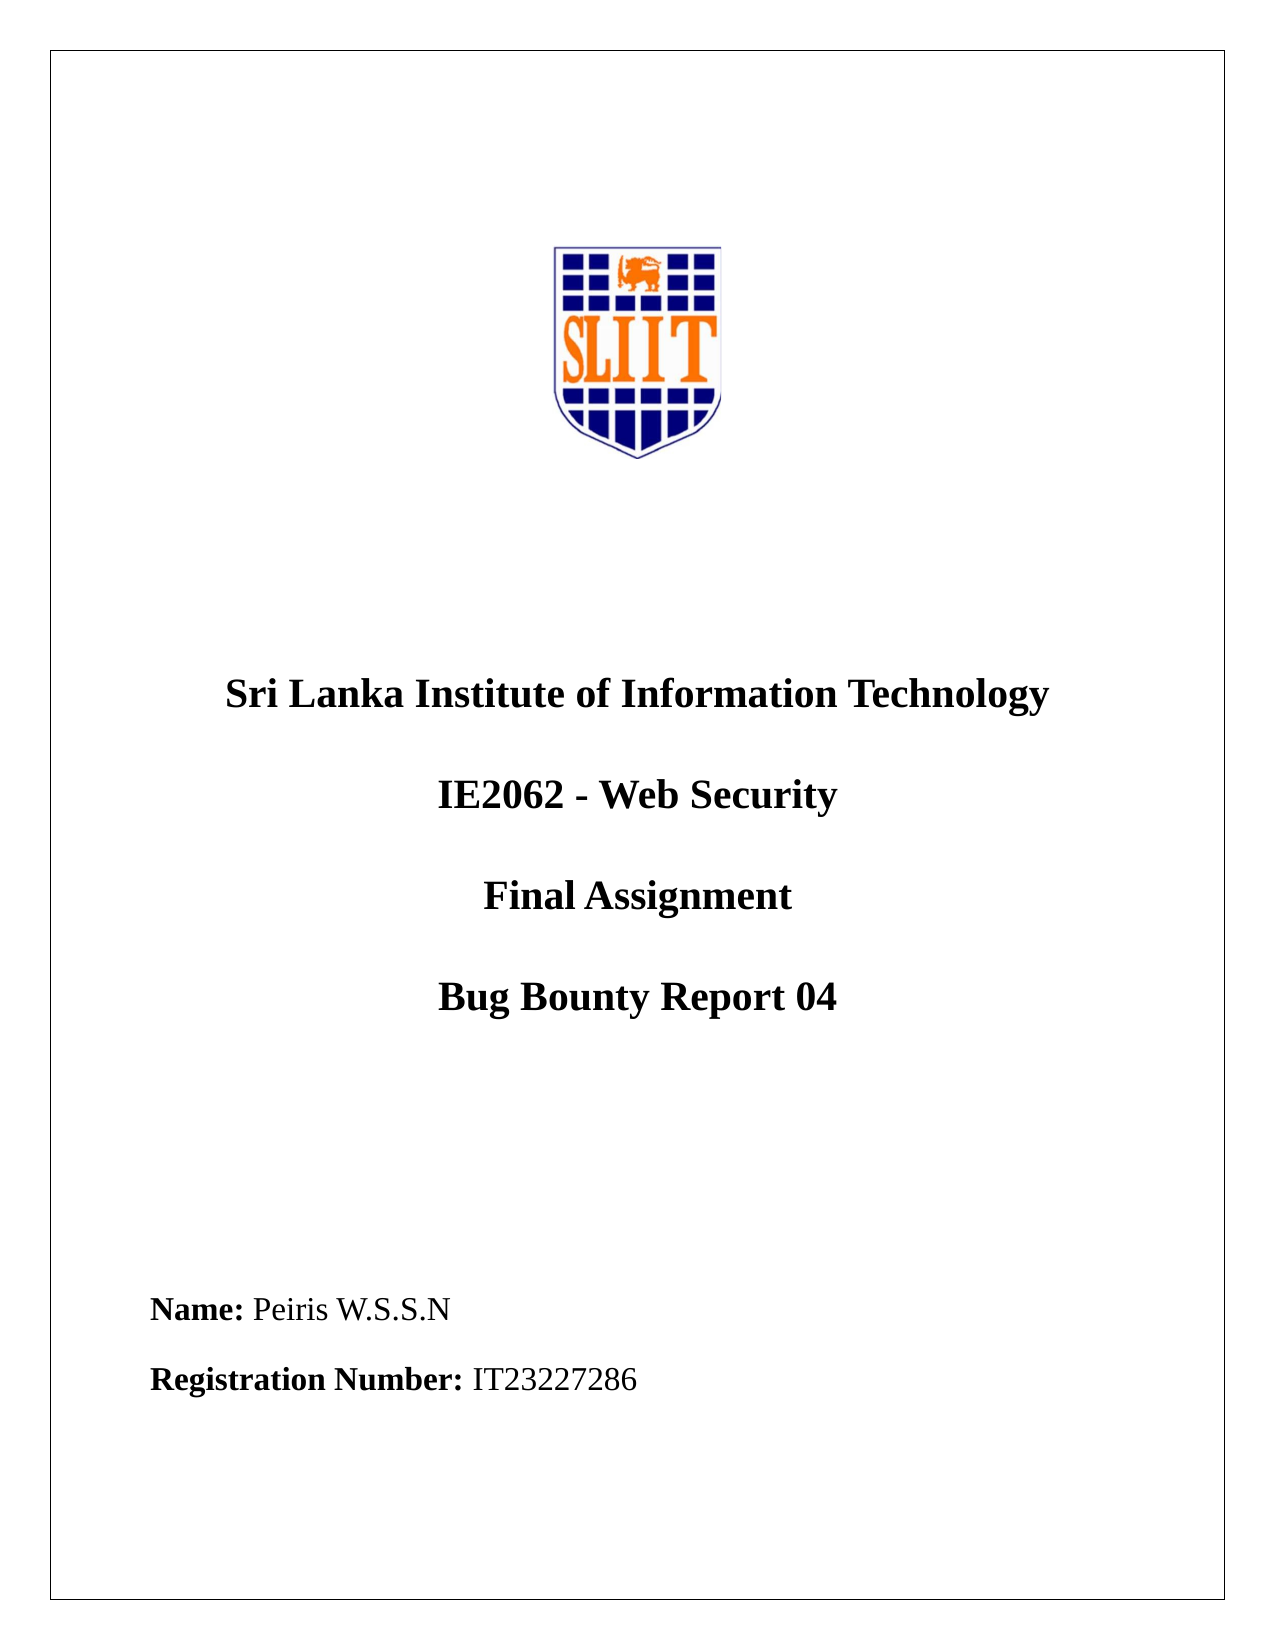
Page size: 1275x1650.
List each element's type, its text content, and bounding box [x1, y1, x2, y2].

text Registration Number: IT23227286 [150, 1359, 1125, 1398]
text Bug Bounty Report 04 [150, 972, 1125, 1019]
picture [552, 245, 721, 458]
text Sri Lanka Institute of Information Technology [150, 668, 1125, 716]
text IE2062 - Web Security [150, 769, 1125, 817]
text Final Assignment [150, 871, 1125, 918]
text Name: Peiris W.S.S.N [150, 1289, 1125, 1328]
